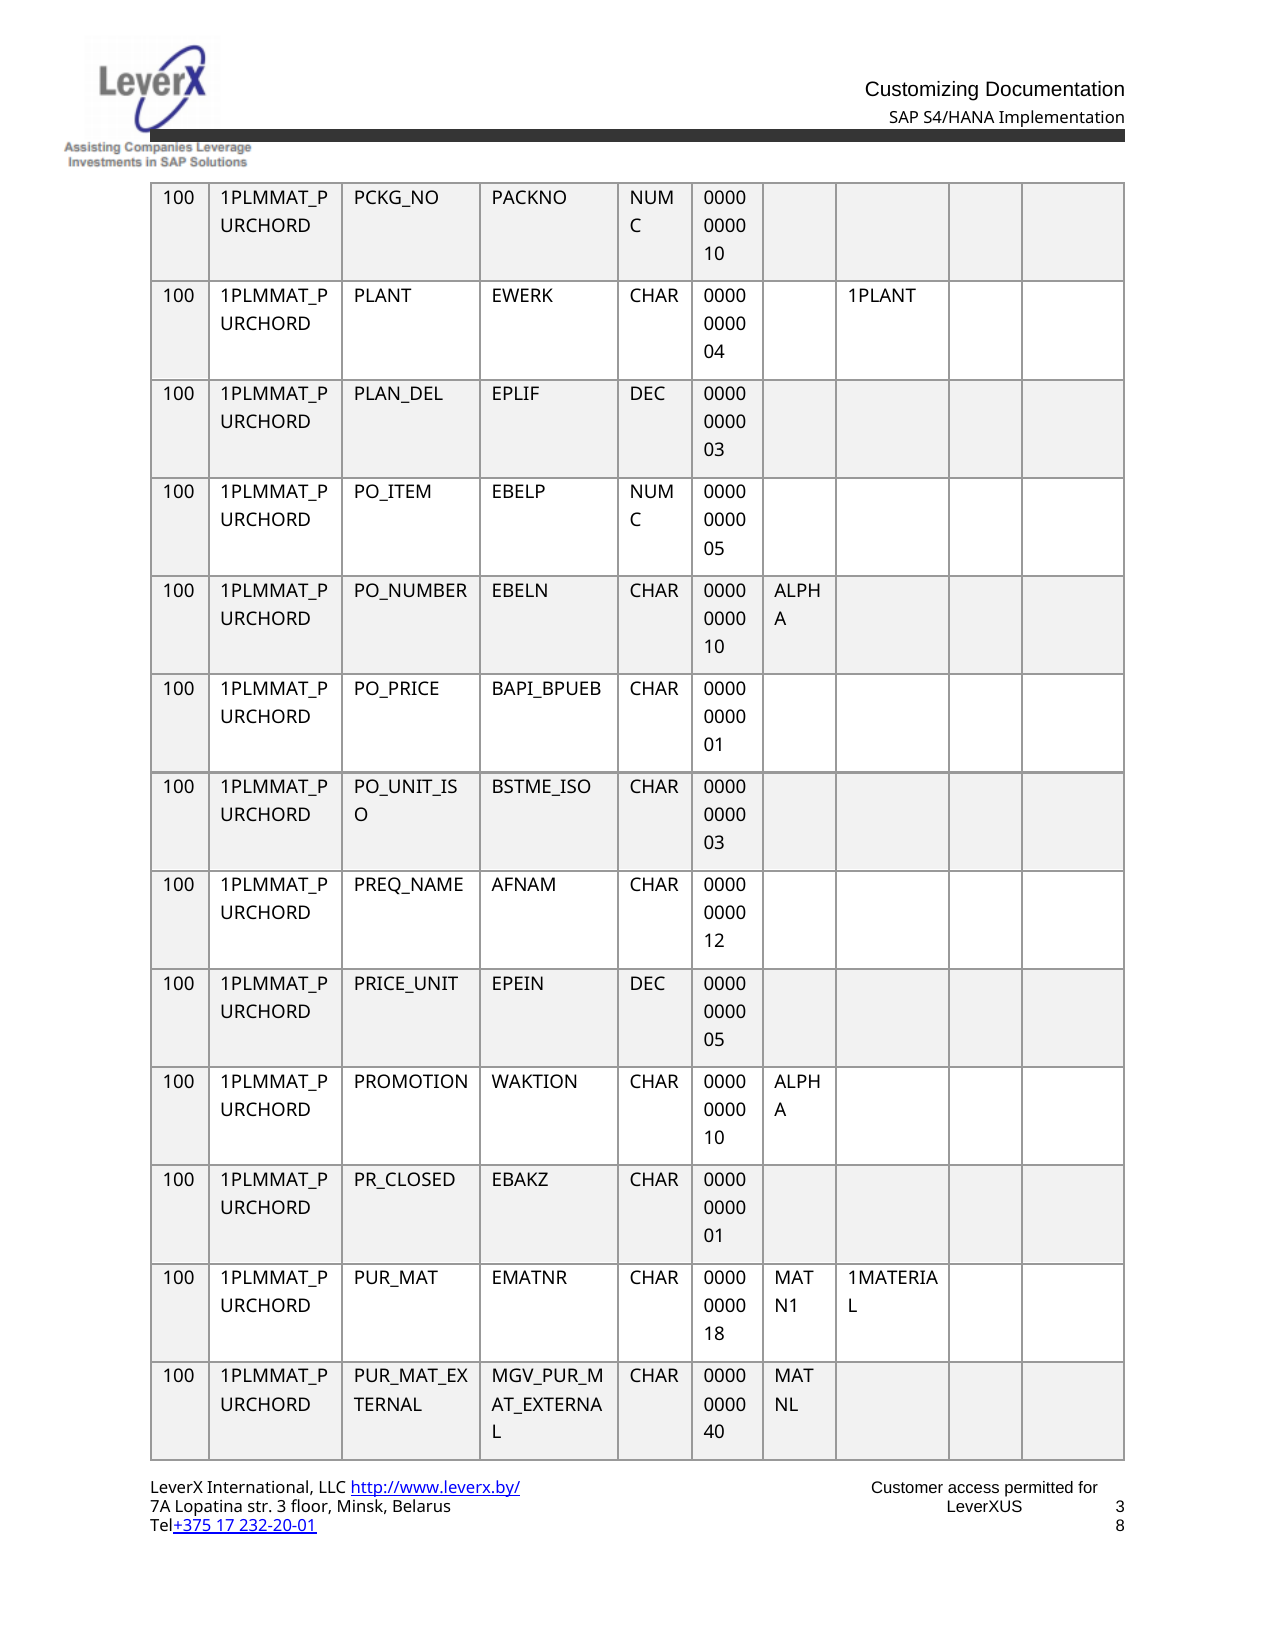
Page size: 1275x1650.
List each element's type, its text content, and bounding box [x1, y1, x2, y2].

table_cell [950, 872, 1021, 968]
table_cell PUR_MAT [343, 1265, 479, 1361]
table_cell DEC [619, 381, 691, 477]
table_cell [837, 381, 948, 477]
table_cell CHAR [619, 1068, 691, 1164]
table_cell 100 [152, 479, 208, 575]
table_cell [950, 282, 1021, 378]
table_cell [950, 675, 1021, 771]
table_cell EPLIF [481, 381, 617, 477]
table_cell [837, 774, 948, 869]
table_cell EBELN [481, 577, 617, 673]
table_cell 0000000010 [693, 184, 762, 280]
table_cell [1023, 774, 1123, 869]
table_cell MATN1 [764, 1265, 835, 1361]
table_cell 100 [152, 1068, 208, 1164]
table_cell [837, 577, 948, 673]
table_cell AFNAM [481, 872, 617, 968]
table_cell 1PLMMAT_PURCHORD [210, 184, 341, 280]
table_cell [837, 1363, 948, 1459]
table_cell [764, 1166, 835, 1262]
table_cell EWERK [481, 282, 617, 378]
table_cell [1023, 1265, 1123, 1361]
table_cell [764, 479, 835, 575]
table_cell NUMC [619, 184, 691, 280]
table_cell [950, 184, 1021, 280]
table_cell [1023, 282, 1123, 378]
table_cell MGV_PUR_MAT_EXTERNAL [481, 1363, 617, 1459]
table_cell PUR_MAT_EXTERNAL [343, 1363, 479, 1459]
table_cell 1PLMMAT_PURCHORD [210, 282, 341, 378]
table_cell [837, 1068, 948, 1164]
table_cell [837, 675, 948, 771]
table_cell PR_CLOSED [343, 1166, 479, 1262]
table_cell 0000000040 [693, 1363, 762, 1459]
table_cell EMATNR [481, 1265, 617, 1361]
table_cell 0000000012 [693, 872, 762, 968]
table_cell WAKTION [481, 1068, 617, 1164]
table_cell [950, 970, 1021, 1066]
table_cell 1PLMMAT_PURCHORD [210, 872, 341, 968]
table_cell PACKNO [481, 184, 617, 280]
table_cell 0000000004 [693, 282, 762, 378]
table_cell PO_ITEM [343, 479, 479, 575]
table_cell PLANT [343, 282, 479, 378]
table_cell PREQ_NAME [343, 872, 479, 968]
table_cell [950, 381, 1021, 477]
table_cell DEC [619, 970, 691, 1066]
table_cell 1PLMMAT_PURCHORD [210, 381, 341, 477]
table_cell CHAR [619, 872, 691, 968]
table_cell ALPHA [764, 1068, 835, 1164]
table_cell PCKG_NO [343, 184, 479, 280]
table_cell 100 [152, 577, 208, 673]
table_cell [837, 1166, 948, 1262]
table_cell [950, 1068, 1021, 1164]
table_cell 1PLMMAT_PURCHORD [210, 1363, 341, 1459]
table_cell [950, 1265, 1021, 1361]
table_cell [1023, 970, 1123, 1066]
table_cell PO_NUMBER [343, 577, 479, 673]
table_cell [1023, 675, 1123, 771]
table_cell 100 [152, 675, 208, 771]
table_cell 1PLMMAT_PURCHORD [210, 1166, 341, 1262]
table_cell 0000000005 [693, 479, 762, 575]
table_cell BAPI_BPUEB [481, 675, 617, 771]
table_cell 1PLMMAT_PURCHORD [210, 675, 341, 771]
table_cell [764, 282, 835, 378]
table_cell ALPHA [764, 577, 835, 673]
table_cell 100 [152, 1166, 208, 1262]
table_cell EBAKZ [481, 1166, 617, 1262]
table_cell [837, 479, 948, 575]
table_cell CHAR [619, 577, 691, 673]
table_cell [764, 872, 835, 968]
table_cell 0000000018 [693, 1265, 762, 1361]
table_cell 1PLMMAT_PURCHORD [210, 577, 341, 673]
table_cell 1PLANT [837, 282, 948, 378]
table_cell [950, 1166, 1021, 1262]
table_cell [1023, 872, 1123, 968]
table_cell 1MATERIAL [837, 1265, 948, 1361]
table_cell [1023, 1068, 1123, 1164]
table_cell BSTME_ISO [481, 774, 617, 869]
table_cell 100 [152, 184, 208, 280]
table_cell [764, 970, 835, 1066]
table_cell PLAN_DEL [343, 381, 479, 477]
table_cell CHAR [619, 282, 691, 378]
table_cell [1023, 1363, 1123, 1459]
table_cell [950, 479, 1021, 575]
table_cell 0000000003 [693, 381, 762, 477]
table_cell [764, 381, 835, 477]
table_cell 100 [152, 872, 208, 968]
table_cell 100 [152, 774, 208, 869]
table_cell 0000000001 [693, 1166, 762, 1262]
table_cell 100 [152, 1265, 208, 1361]
table_cell PO_PRICE [343, 675, 479, 771]
table_cell PRICE_UNIT [343, 970, 479, 1066]
table_cell EPEIN [481, 970, 617, 1066]
table_cell [764, 774, 835, 869]
table_cell 1PLMMAT_PURCHORD [210, 1265, 341, 1361]
table_cell [1023, 479, 1123, 575]
table_cell 100 [152, 282, 208, 378]
table_cell [1023, 381, 1123, 477]
table_cell [1023, 1166, 1123, 1262]
table_cell [764, 675, 835, 771]
picture [59, 33, 254, 172]
table_cell PO_UNIT_ISO [343, 774, 479, 869]
table_cell NUMC [619, 479, 691, 575]
table_cell 0000000010 [693, 577, 762, 673]
table_cell CHAR [619, 1166, 691, 1262]
table_cell [950, 577, 1021, 673]
table_cell [1023, 577, 1123, 673]
table_cell 0000000001 [693, 675, 762, 771]
table_cell 1PLMMAT_PURCHORD [210, 1068, 341, 1164]
table_cell [1023, 184, 1123, 280]
table_cell [950, 1363, 1021, 1459]
table_cell 100 [152, 1363, 208, 1459]
table_cell CHAR [619, 774, 691, 869]
table_cell [950, 774, 1021, 869]
table_cell 0000000010 [693, 1068, 762, 1164]
table_cell 100 [152, 970, 208, 1066]
table_cell 0000000003 [693, 774, 762, 869]
table_cell CHAR [619, 1265, 691, 1361]
table_cell [837, 872, 948, 968]
table_cell 100 [152, 381, 208, 477]
table_cell [837, 184, 948, 280]
table_cell [837, 970, 948, 1066]
table_cell CHAR [619, 675, 691, 771]
table_cell PROMOTION [343, 1068, 479, 1164]
table_cell 0000000005 [693, 970, 762, 1066]
table_cell 1PLMMAT_PURCHORD [210, 774, 341, 869]
table_cell 1PLMMAT_PURCHORD [210, 479, 341, 575]
table_cell MATNL [764, 1363, 835, 1459]
table_cell 1PLMMAT_PURCHORD [210, 970, 341, 1066]
table_cell CHAR [619, 1363, 691, 1459]
table_cell EBELP [481, 479, 617, 575]
table_cell [764, 184, 835, 280]
